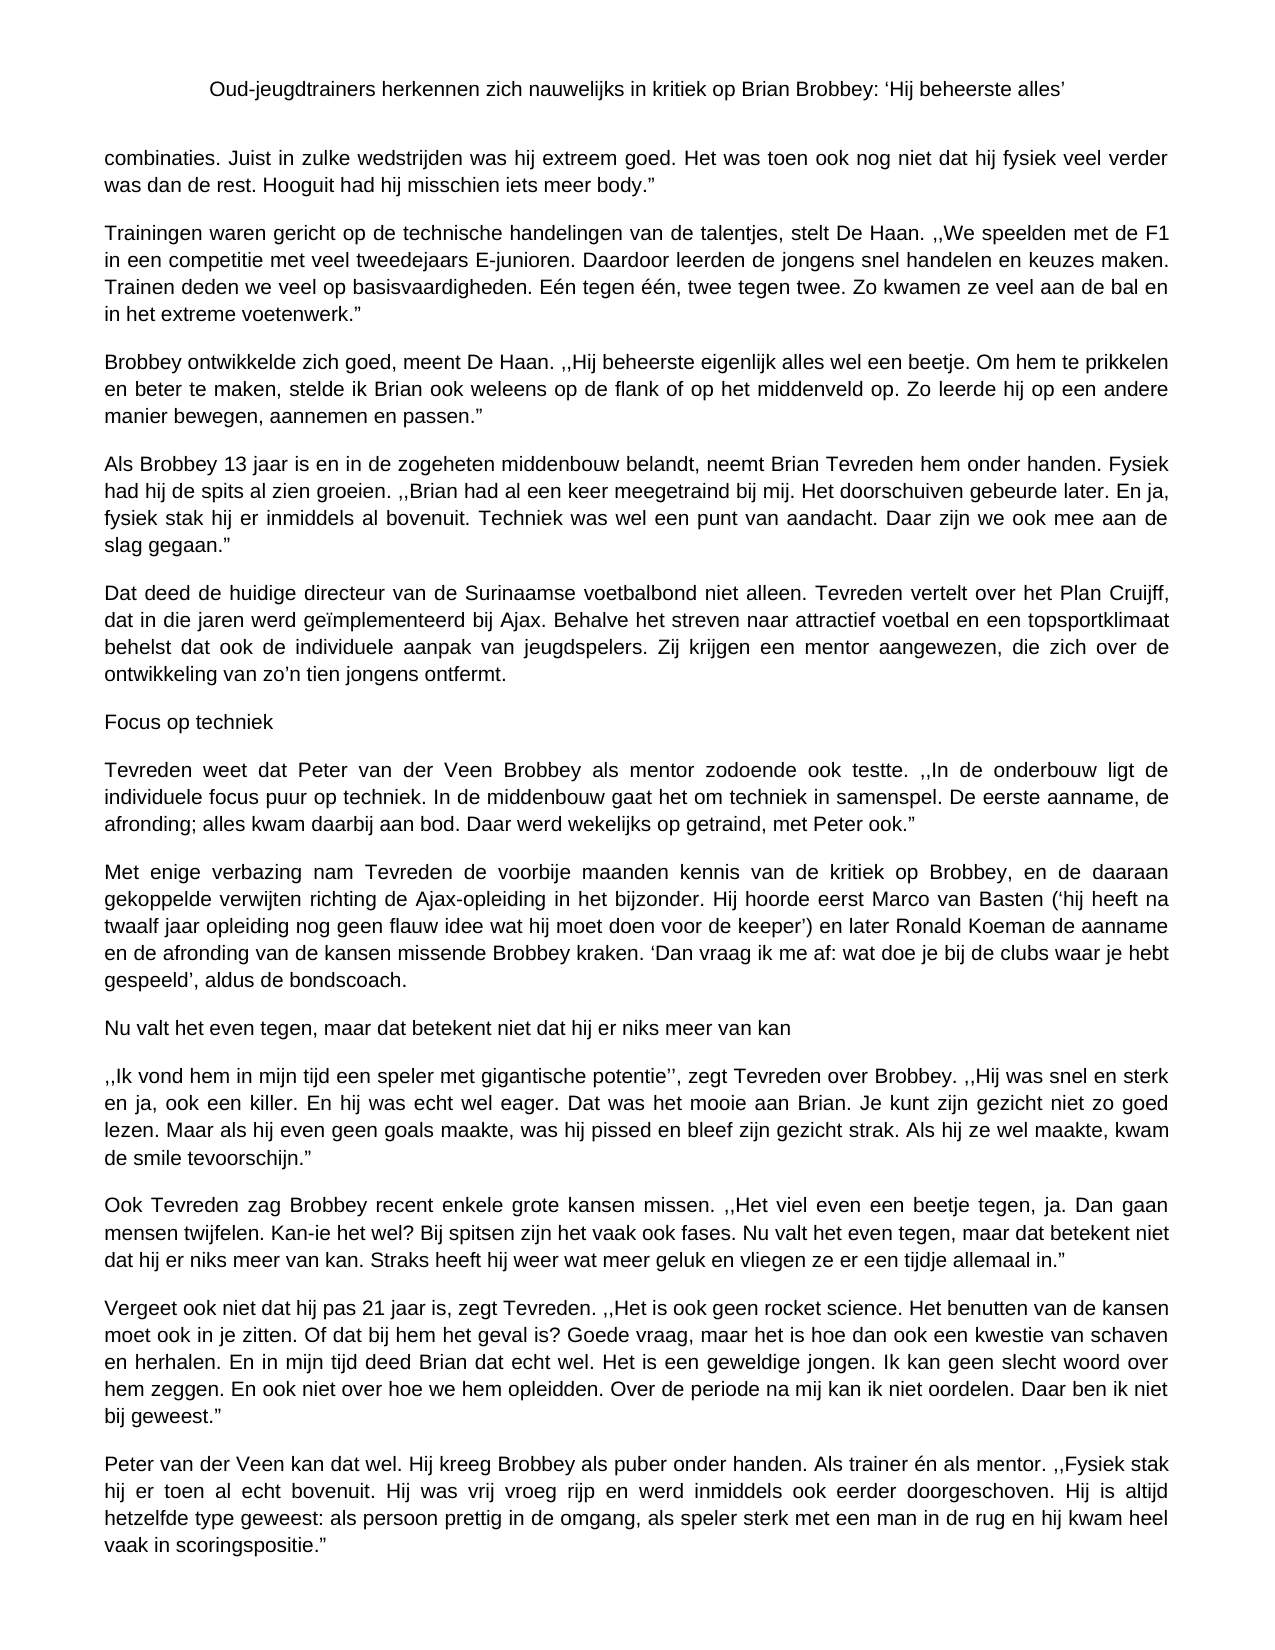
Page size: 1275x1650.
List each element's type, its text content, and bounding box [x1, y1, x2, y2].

text Dat deed de huidige directeur van de Surinaamse voetbalbond niet alleen. Tevreden vertelt over het Plan Cruijff, dat in die jaren werd geïmplementeerd bij Ajax. Behalve het streven naar attractief voetbal en een topsportklimaat behelst dat ook de individuele aanpak van jeugdspelers. Zij krijgen een mentor aangewezen, die zich over de ontwikkeling van zo’n tien jongens ontfermt. [104, 578, 1171, 686]
text Met enige verbazing nam Tevreden de voorbije maanden kennis van de kritiek op Brobbey, en de daaraan gekoppelde verwijten richting de Ajax-opleiding in het bijzonder. Hij hoorde eerst Marco van Basten (‘hij heeft na twaalf jaar opleiding nog geen flauw idee wat hij moet doen voor de keeper’) en later Ronald Koeman de aanname en de afronding van de kansen missende Brobbey kraken. ‘Dan vraag ik me af: wat doe je bij de clubs waar je hebt gespeeld’, aldus de bondscoach. [104, 857, 1171, 992]
text Trainingen waren gericht op de technische handelingen van de talentjes, stelt De Haan. ,,We speelden met de F1 in een competitie met veel tweedejaars E-junioren. Daardoor leerden de jongens snel handelen en keuzes maken. Trainen deden we veel op basisvaardigheden. Eén tegen één, twee tegen twee. Zo kwamen ze veel aan de bal en in het extreme voetenwerk.” [104, 217, 1171, 326]
text Nu valt het even tegen, maar dat betekent niet dat hij er niks meer van kan [104, 1013, 1171, 1040]
text Tevreden weet dat Peter van der Veen Brobbey als mentor zodoende ook testte. ,,In de onderbouw ligt de individuele focus puur op techniek. In de middenbouw gaat het om techniek in samenspel. De eerste aanname, de afronding; alles kwam daarbij aan bod. Daar werd wekelijks op getraind, met Peter ook.” [104, 755, 1171, 836]
text Vergeet ook niet dat hij pas 21 jaar is, zegt Tevreden. ,,Het is ook geen rocket science. Het benutten van de kansen moet ook in je zitten. Of dat bij hem het geval is? Goede vraag, maar het is hoe dan ook een kwestie van schaven en herhalen. En in mijn tijd deed Brian dat echt wel. Het is een geweldige jongen. Ik kan geen slecht woord over hem zeggen. En ook niet over hoe we hem opleidden. Over de periode na mij kan ik niet oordelen. Daar ben ik niet bij geweest.” [104, 1292, 1171, 1428]
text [104, 142, 1171, 196]
text Focus op techniek [104, 707, 1171, 734]
text Peter van der Veen kan dat wel. Hij kreeg Brobbey als puber onder handen. Als trainer én als mentor. ,,Fysiek stak hij er toen al echt bovenuit. Hij was vrij vroeg rijp en werd inmiddels ook eerder doorgeschoven. Hij is altijd hetzelfde type geweest: als persoon prettig in de omgang, als speler sterk met een man in de rug en hij kwam heel vaak in scoringspositie.” [104, 1448, 1171, 1557]
text Als Brobbey 13 jaar is en in de zogeheten middenbouw belandt, neemt Brian Tevreden hem onder handen. Fysiek had hij de spits al zien groeien. ,,Brian had al een keer meegetraind bij mij. Het doorschuiven gebeurde later. En ja, fysiek stak hij er inmiddels al bovenuit. Techniek was wel een punt van aandacht. Daar zijn we ook mee aan de slag gegaan.” [104, 448, 1171, 557]
text Ook Tevreden zag Brobbey recent enkele grote kansen missen. ,,Het viel even een beetje tegen, ja. Dan gaan mensen twijfelen. Kan-ie het wel? Bij spitsen zijn het vaak ook fases. Nu valt het even tegen, maar dat betekent niet dat hij er niks meer van kan. Straks heeft hij weer wat meer geluk en vliegen ze er een tijdje allemaal in.” [104, 1190, 1171, 1271]
text Brobbey ontwikkelde zich goed, meent De Haan. ,,Hij beheerste eigenlijk alles wel een beetje. Om hem te prikkelen en beter te maken, stelde ik Brian ook weleens op de flank of op het middenveld op. Zo leerde hij op een andere manier bewegen, aannemen en passen.” [104, 346, 1171, 428]
text ,,Ik vond hem in mijn tijd een speler met gigantische potentie’’, zegt Tevreden over Brobbey. ,,Hij was snel en sterk en ja, ook een killer. En hij was echt wel eager. Dat was het mooie aan Brian. Je kunt zijn gezicht niet zo goed lezen. Maar als hij even geen goals maakte, was hij pissed en bleef zijn gezicht strak. Als hij ze wel maakte, kwam de smile tevoorschijn.” [104, 1061, 1171, 1169]
